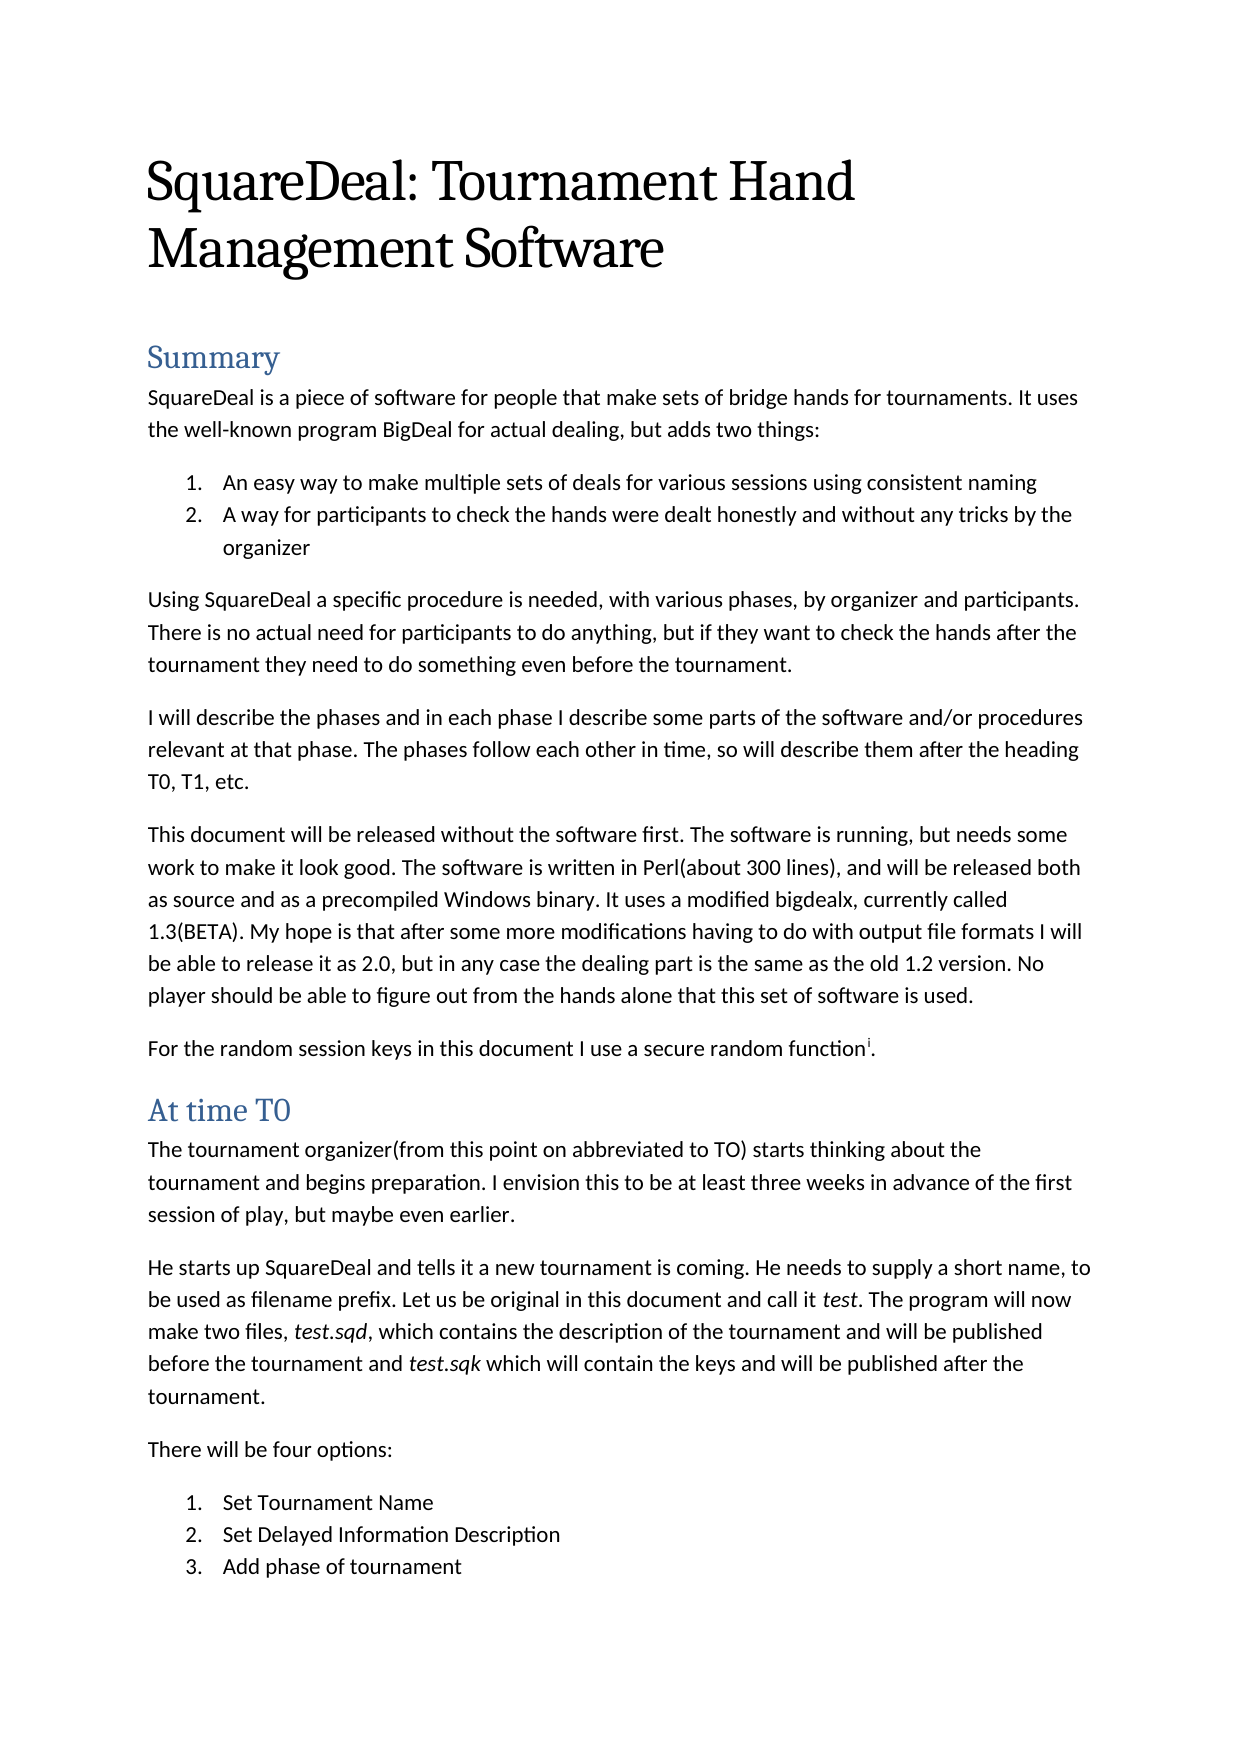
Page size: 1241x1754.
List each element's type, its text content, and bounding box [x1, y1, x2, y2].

subtitle At time T0 [148, 1092, 1093, 1130]
text This document will be released without the software first. The software is running, but needs some work to make it look good. The software is written in Perl(about 300 lines), and will be released both as source and as a precompiled Windows binary. It uses a modified bigdealx, currently called 1.3(BETA). My hope is that after some more modifications having to do with output file formats I will be able to release it as 2.0, but in any case the dealing part is the same as the old 1.2 version. No player should be able to figure out from the hands alone that this set of software is used. [148, 820, 1093, 1009]
list Set Delayed Information Description [185, 1520, 1093, 1548]
list Set Tournament Name [185, 1488, 1093, 1516]
text He starts up SquareDeal and tells it a new tournament is coming. He needs to supply a short name, to be used as filename prefix. Let us be original in this document and call it test. The program will now make two files, test.sqd, which contains the description of the tournament and will be published before the tournament and test.sqk which will contain the keys and will be published after the tournament. [148, 1253, 1093, 1410]
text I will describe the phases and in each phase I describe some parts of the software and/or procedures relevant at that phase. The phases follow each other in time, so will describe them after the heading T0, T1, etc. [148, 703, 1093, 795]
text The tournament organizer(from this point on abbreviated to TO) starts thinking about the tournament and begins preparation. I envision this to be at least three weeks in advance of the first session of play, but maybe even earlier. [148, 1136, 1093, 1228]
text SquareDeal is a piece of software for people that make sets of bridge hands for tournaments. It uses the well-known program BigDeal for actual dealing, but adds two things: [148, 383, 1093, 443]
text Using SquareDeal a specific procedure is needed, with various phases, by organizer and participants. There is no actual need for participants to do anything, but if they want to check the hands after the tournament they need to do something even before the tournament. [148, 586, 1093, 678]
text There will be four options: [148, 1435, 1093, 1463]
list Add phase of tournament [185, 1552, 1093, 1580]
text For the random session keys in this document I use a secure random function. [148, 1034, 1093, 1062]
list A way for participants to check the hands were dealt honestly and without any tricks by the organizer [185, 500, 1093, 561]
title SquareDeal: Tournament Hand Management Software [148, 148, 1093, 282]
subtitle Summary [148, 339, 1093, 377]
list An easy way to make multiple sets of deals for various sessions using consistent naming [185, 468, 1093, 496]
